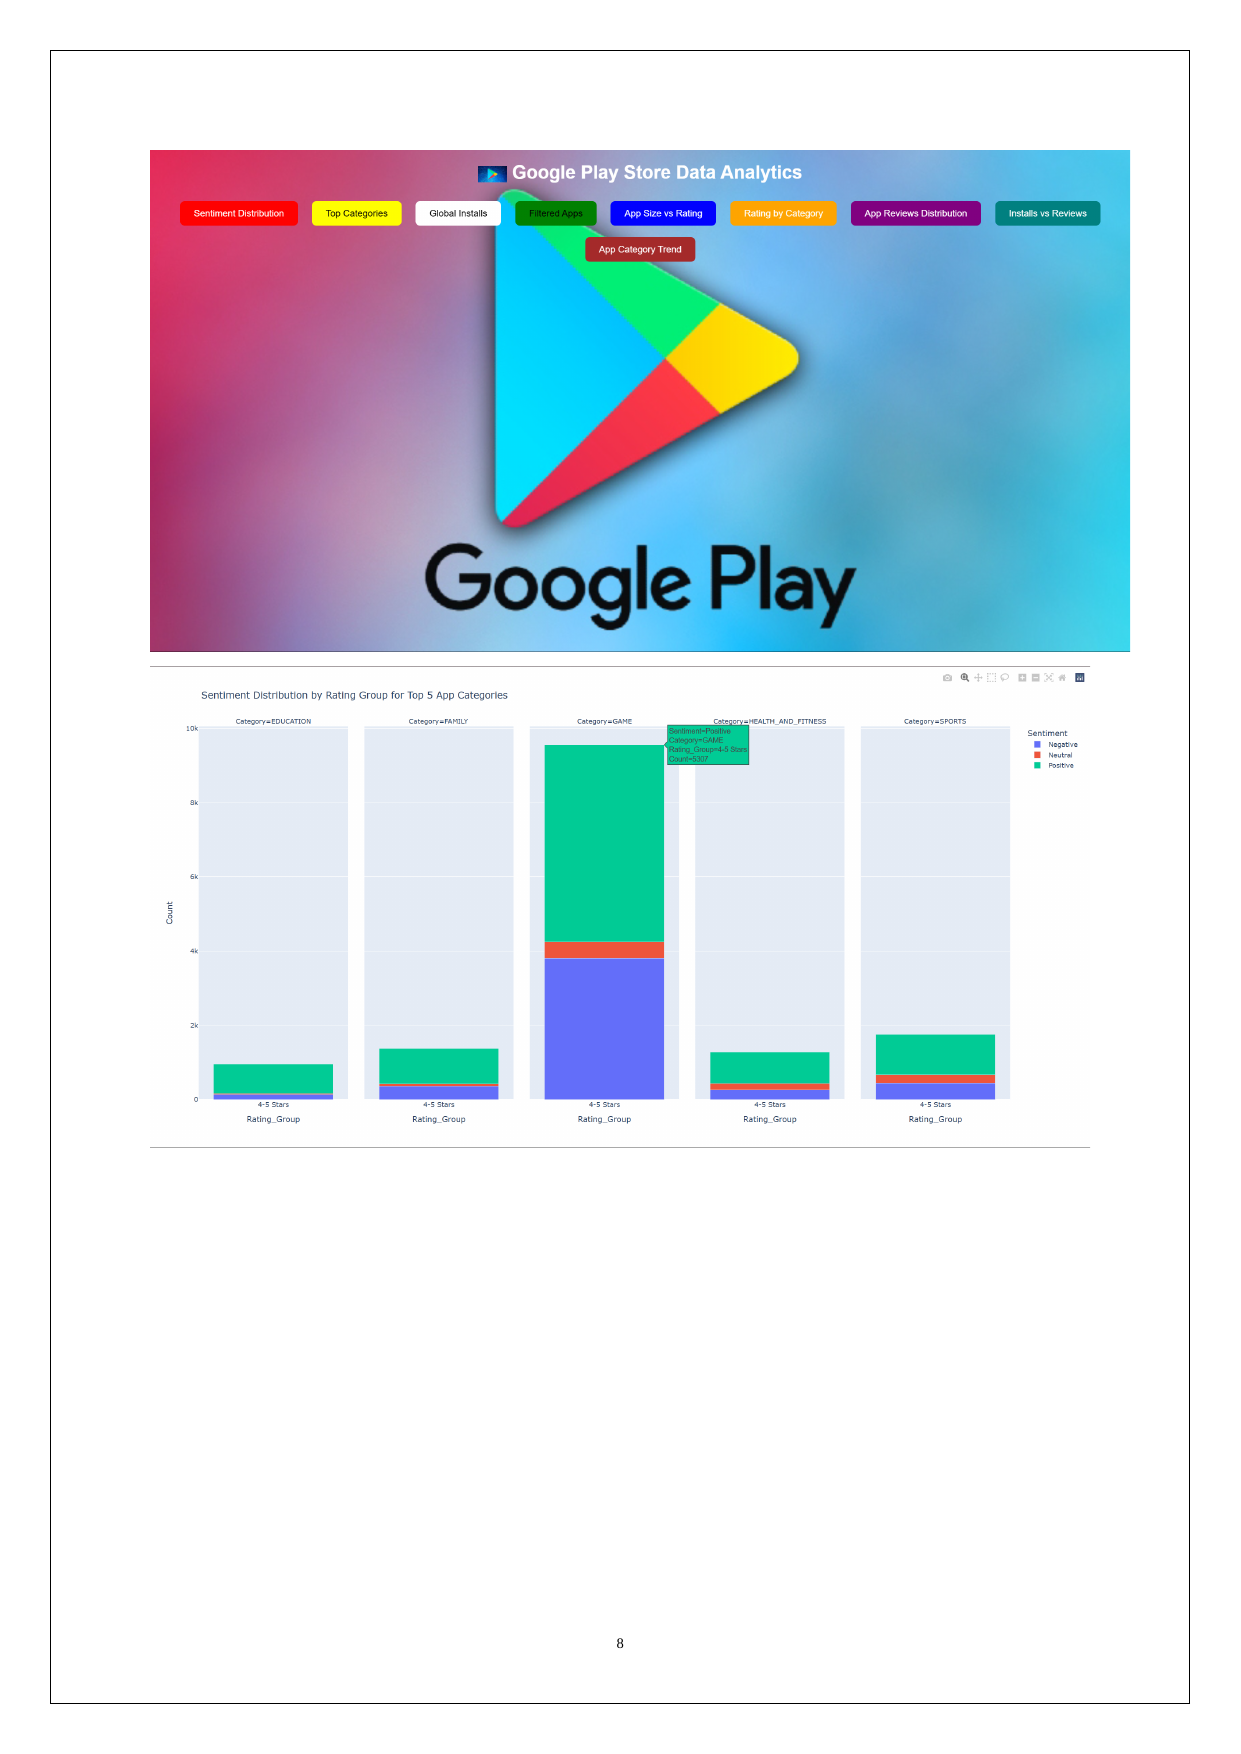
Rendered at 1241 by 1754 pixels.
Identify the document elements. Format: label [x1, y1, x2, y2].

picture [150, 150, 1130, 652]
picture [150, 666, 1091, 1148]
